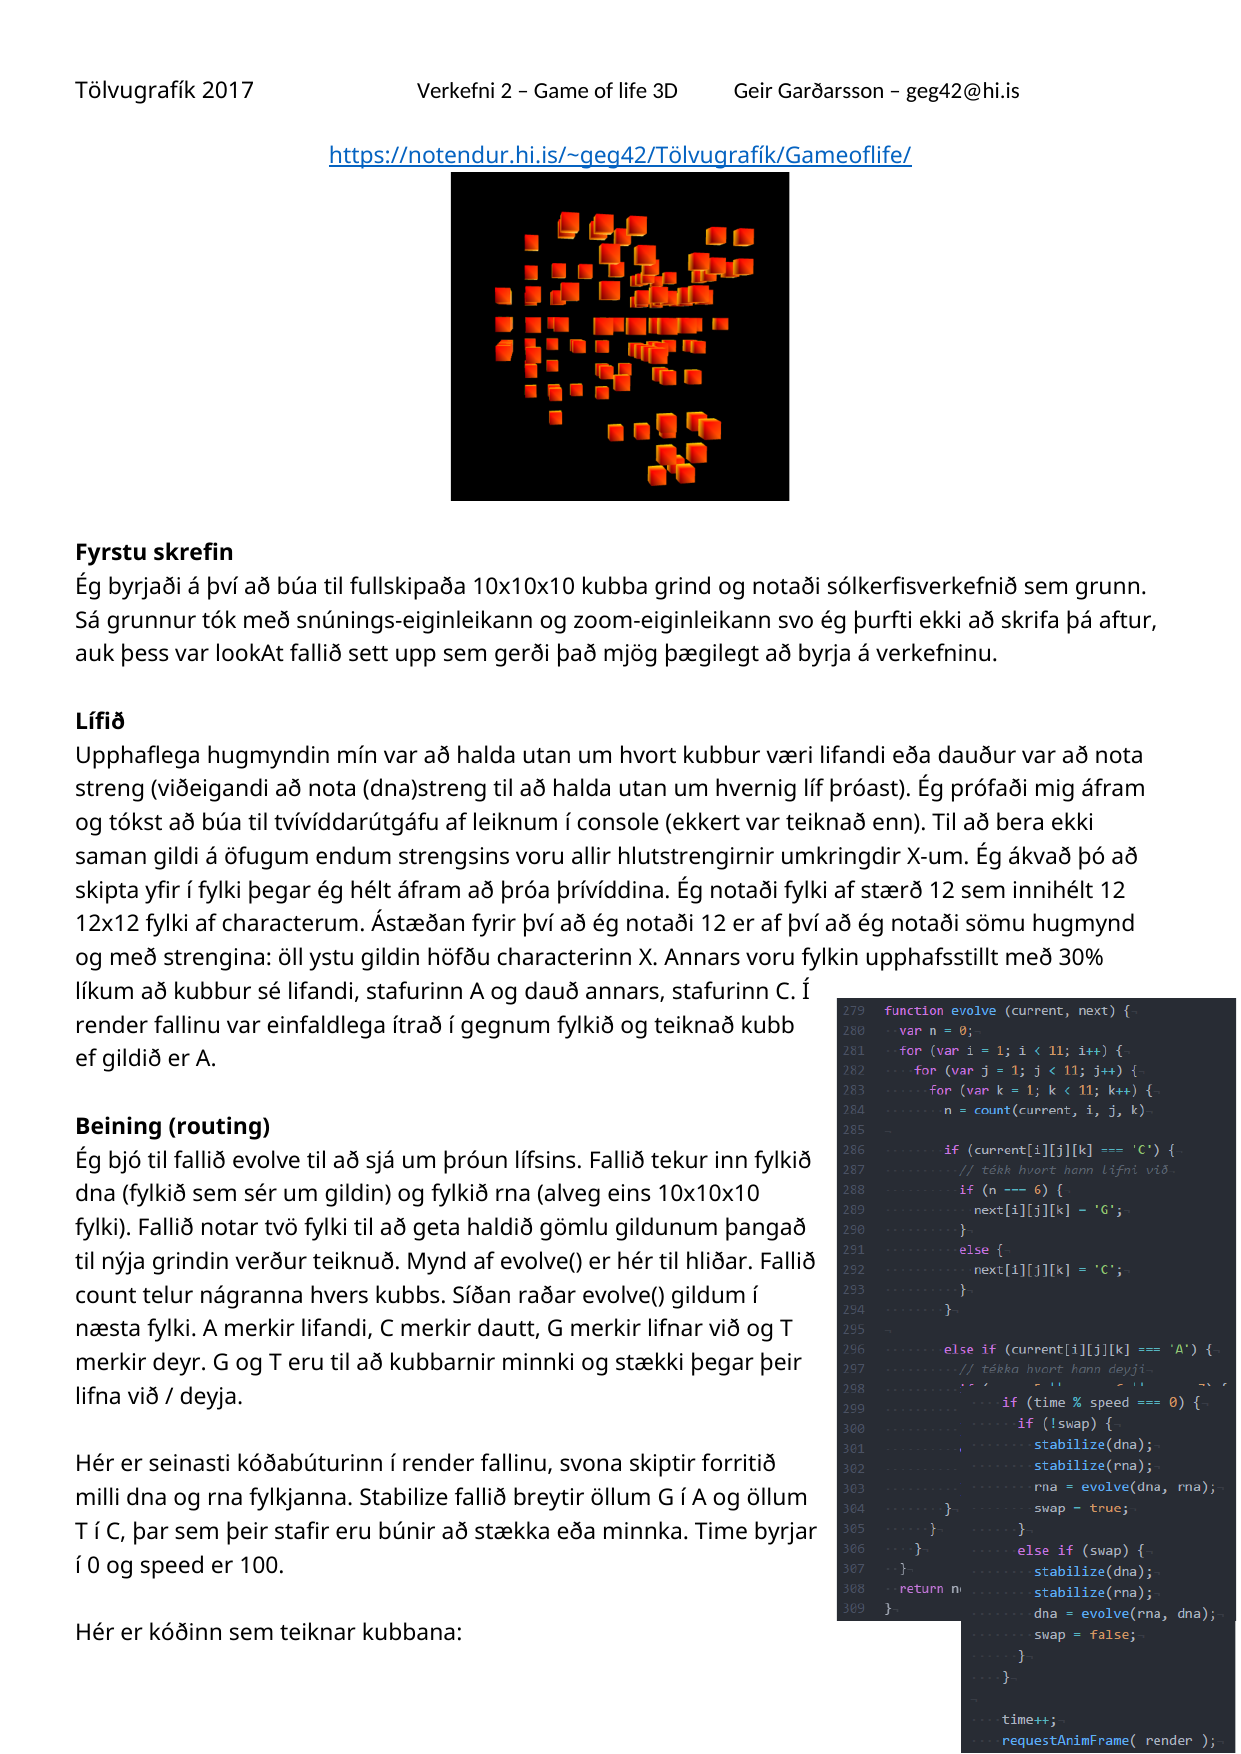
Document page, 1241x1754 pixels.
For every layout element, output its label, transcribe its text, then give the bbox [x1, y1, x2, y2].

text Lífið [75, 705, 1165, 736]
text Upphaflega hugmyndin mín var að halda utan um hvort kubbur væri lifandi eða dauður var að nota streng (viðeigandi að nota (dna)streng til að halda utan um hvernig líf þróast). Ég prófaði mig áfram og tókst að búa til tvívíddarútgáfu af leiknum í console (ekkert var teiknað enn). Til að bera ekki saman gildi á öfugum endum strengsins voru allir hlutstrengirnir umkringdir X-um. Ég ákvað þó að skipta yfir í fylki þegar ég hélt áfram að þróa þrívíddina. Ég notaði fylki af stærð 12 sem innihélt 12 12x12 fylki af characterum. Ástæðan fyrir því að ég notaði 12 er af því að ég notaði sömu hugmynd og með strengina: öll ystu gildin höfðu characterinn X. Annars voru fylkin upphafsstillt með 30% líkum að kubbur sé lifandi, stafurinn A og dauð annars, stafurinn C. Í render fallinu var einfaldlega ítrað í gegnum fylkið og teiknað kubb ef gildið er A. [75, 739, 1165, 1074]
text Ég bjó til fallið evolve til að sjá um þróun lífsins. Fallið tekur inn fylkið dna (fylkið sem sér um gildin) og fylkið rna (alveg eins 10x10x10 fylki). Fallið notar tvö fylki til að geta haldið gömlu gildunum þangað til nýja grindin verður teiknuð. Mynd af evolve() er hér til hliðar. Fallið count telur nágranna hvers kubbs. Síðan raðar evolve() gildum í næsta fylki. A merkir lifandi, C merkir dautt, G merkir lifnar við og T merkir deyr. G og T eru til að kubbarnir minnki og stækki þegar þeir lifna við / deyja. [75, 1144, 836, 1411]
text Hér er kóðinn sem teiknar kubbana: [75, 1616, 961, 1647]
text Ég byrjaði á því að búa til fullskipaða 10x10x10 kubba grind og notaði sólkerfisverkefnið sem grunn. Sá grunnur tók með snúnings-eiginleikann og zoom-eiginleikann svo ég þurfti ekki að skrifa þá aftur, auk þess var lookAt fallið sett upp sem gerði það mjög þægilegt að byrja á verkefninu. [75, 570, 1165, 669]
text Beining (routing) [75, 1110, 836, 1141]
picture [450, 172, 790, 501]
picture [836, 998, 1237, 1753]
text Fyrstu skrefin [75, 536, 1165, 567]
text https://notendur.hi.is/~geg42/Tölvugrafík/Gameoflife/ [75, 139, 1165, 170]
text Hér er seinasti kóðabúturinn í render fallinu, svona skiptir forritið milli dna og rna fylkjanna. Stabilize fallið breytir öllum G í A og öllum T í C, þar sem þeir stafir eru búnir að stækka eða minnka. Time byrjar í 0 og speed er 100. [75, 1447, 836, 1580]
